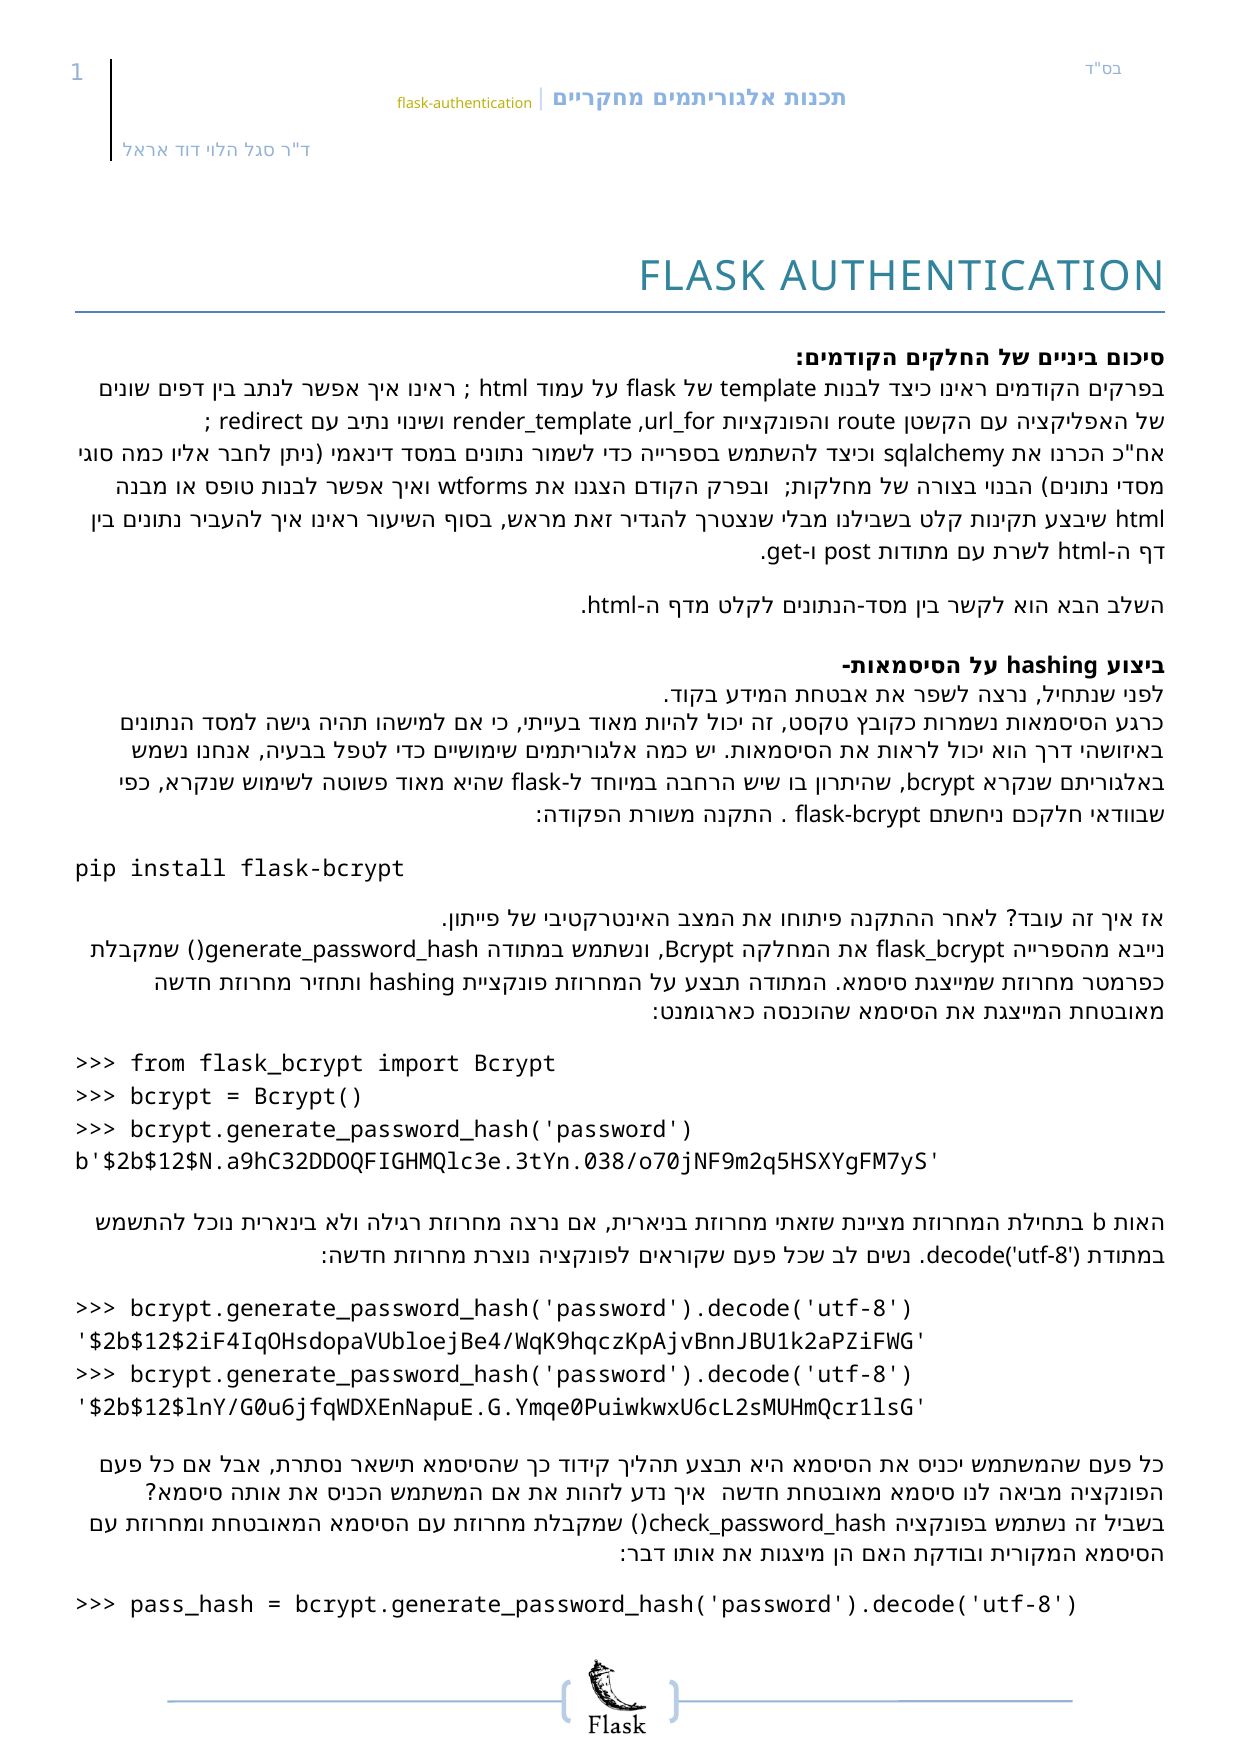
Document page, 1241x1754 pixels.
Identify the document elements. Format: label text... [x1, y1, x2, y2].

text האות b בתחילת המחרוזת מציינת שזאתי מחרוזת בניארית, אם נרצה מחרוזת רגילה ולא בינארית נוכל להתשמש במתודת decode('utf-8'). נשים לב שכל פעם שקוראים לפונקציה נוצרת מחרוזת חדשה: [75, 1178, 1165, 1270]
text b'$2b$12$N.a9hC32DDOQFIGHMQlc3e.3tYn.038/o70jNF9m2q5HSXYgFM7yS' [75, 1145, 1165, 1177]
text >>> bcrypt.generate_password_hash('password').decode('utf-8') [75, 1358, 1165, 1389]
text כל פעם שהמשתמש יכניס את הסיסמא היא תבצע תהליך קידוד כך שהסיסמא תישאר נסתרת, אבל אם כל פעם הפונקציה מביאה לנו סיסמא מאובטחת חדשה איך נדע לזהות את אם המשתמש הכניס את אותה סיסמא? בשביל זה נשתמש בפונקציה check_password_hash() שמקבלת מחרוזת עם הסיסמא המאובטחת ומחרוזת עם הסיסמא המקורית ובודקת האם הן מיצגות את אותו דבר: [75, 1423, 1165, 1566]
text אז איך זה עובד? לאחר ההתקנה פיתוחו את המצב האינטרקטיבי של פייתון. נייבא מהספרייה flask_bcrypt את המחלקה Bcrypt, ונשתמש במתודה generate_password_hash() שמקבלת כפרמטר מחרוזת שמייצגת סיסמא. המתודה תבצע על המחרוזת פונקציית hashing ותחזיר מחרוזת חדשה מאובטחת המייצגת את הסיסמא שהוכנסה כארגומנט: [75, 905, 1165, 1025]
text סיכום ביניים של החלקים הקודמים: בפרקים הקודמים ראינו כיצד לבנות template של flask על עמוד html ; ראינו איך אפשר לנתב בין דפים שונים של האפליקציה עם הקשטן route והפונקציות render_template ,url_for ושינוי נתיב עם redirect ; אח"כ הכרנו את sqlalchemy וכיצד להשתמש בספרייה כדי לשמור נתונים במסד דינאמי (ניתן לחבר אליו כמה סוגי מסדי נתונים) הבנוי בצורה של מחלקות; ובפרק הקודם הצגנו את wtforms ואיך אפשר לבנות טופס או מבנה html שיבצע תקינות קלט בשבילנו מבלי שנצטרך להגדיר זאת מראש, בסוף השיעור ראינו איך להעביר נתונים בין דף ה-html לשרת עם מתודות post ו-get. [75, 344, 1165, 566]
picture [564, 1654, 670, 1738]
text >>> bcrypt.generate_password_hash('password') [75, 1112, 1165, 1144]
text >>> from flask_bcrypt import Bcrypt >>> bcrypt = Bcrypt() [75, 1047, 1165, 1111]
text השלב הבא הוא לקשר בין מסד-הנתונים לקלט מדף ה-html. ביצוע hashing על הסיסמאות- לפני שנתחיל, נרצה לשפר את אבטחת המידע בקוד. כרגע הסיסמאות נשמרות כקובץ טקסט, זה יכול להיות מאוד בעייתי, כי אם למישהו תהיה גישה למסד הנתונים באיזושהי דרך הוא יכול לראות את הסיסמאות. יש כמה אלגוריתמים שימושיים כדי לטפל בבעיה, אנחנו נשמש באלגוריתם שנקרא bcrypt, שהיתרון בו שיש הרחבה במיוחד ל-flask שהיא מאוד פשוטה לשימוש שנקרא, כפי שבוודאי חלקכם ניחשתם flask-bcrypt . התקנה משורת הפקודה: [75, 589, 1165, 829]
text pip install flask-bcrypt [75, 852, 1165, 883]
text >>> bcrypt.generate_password_hash('password').decode('utf-8') [75, 1292, 1165, 1323]
subtitle flask authentication [75, 246, 1165, 311]
text >>> pass_hash = bcrypt.generate_password_hash('password').decode('utf-8') [75, 1588, 1165, 1620]
text '$2b$12$lnY/G0u6jfqWDXEnNapuE.G.Ymqe0PuiwkwxU6cL2sMUHmQcr1lsG' [75, 1391, 1165, 1422]
text '$2b$12$2iF4IqOHsdopaVUbloejBe4/WqK9hqczKpAjvBnnJBU1k2aPZiFWG' [75, 1325, 1165, 1356]
